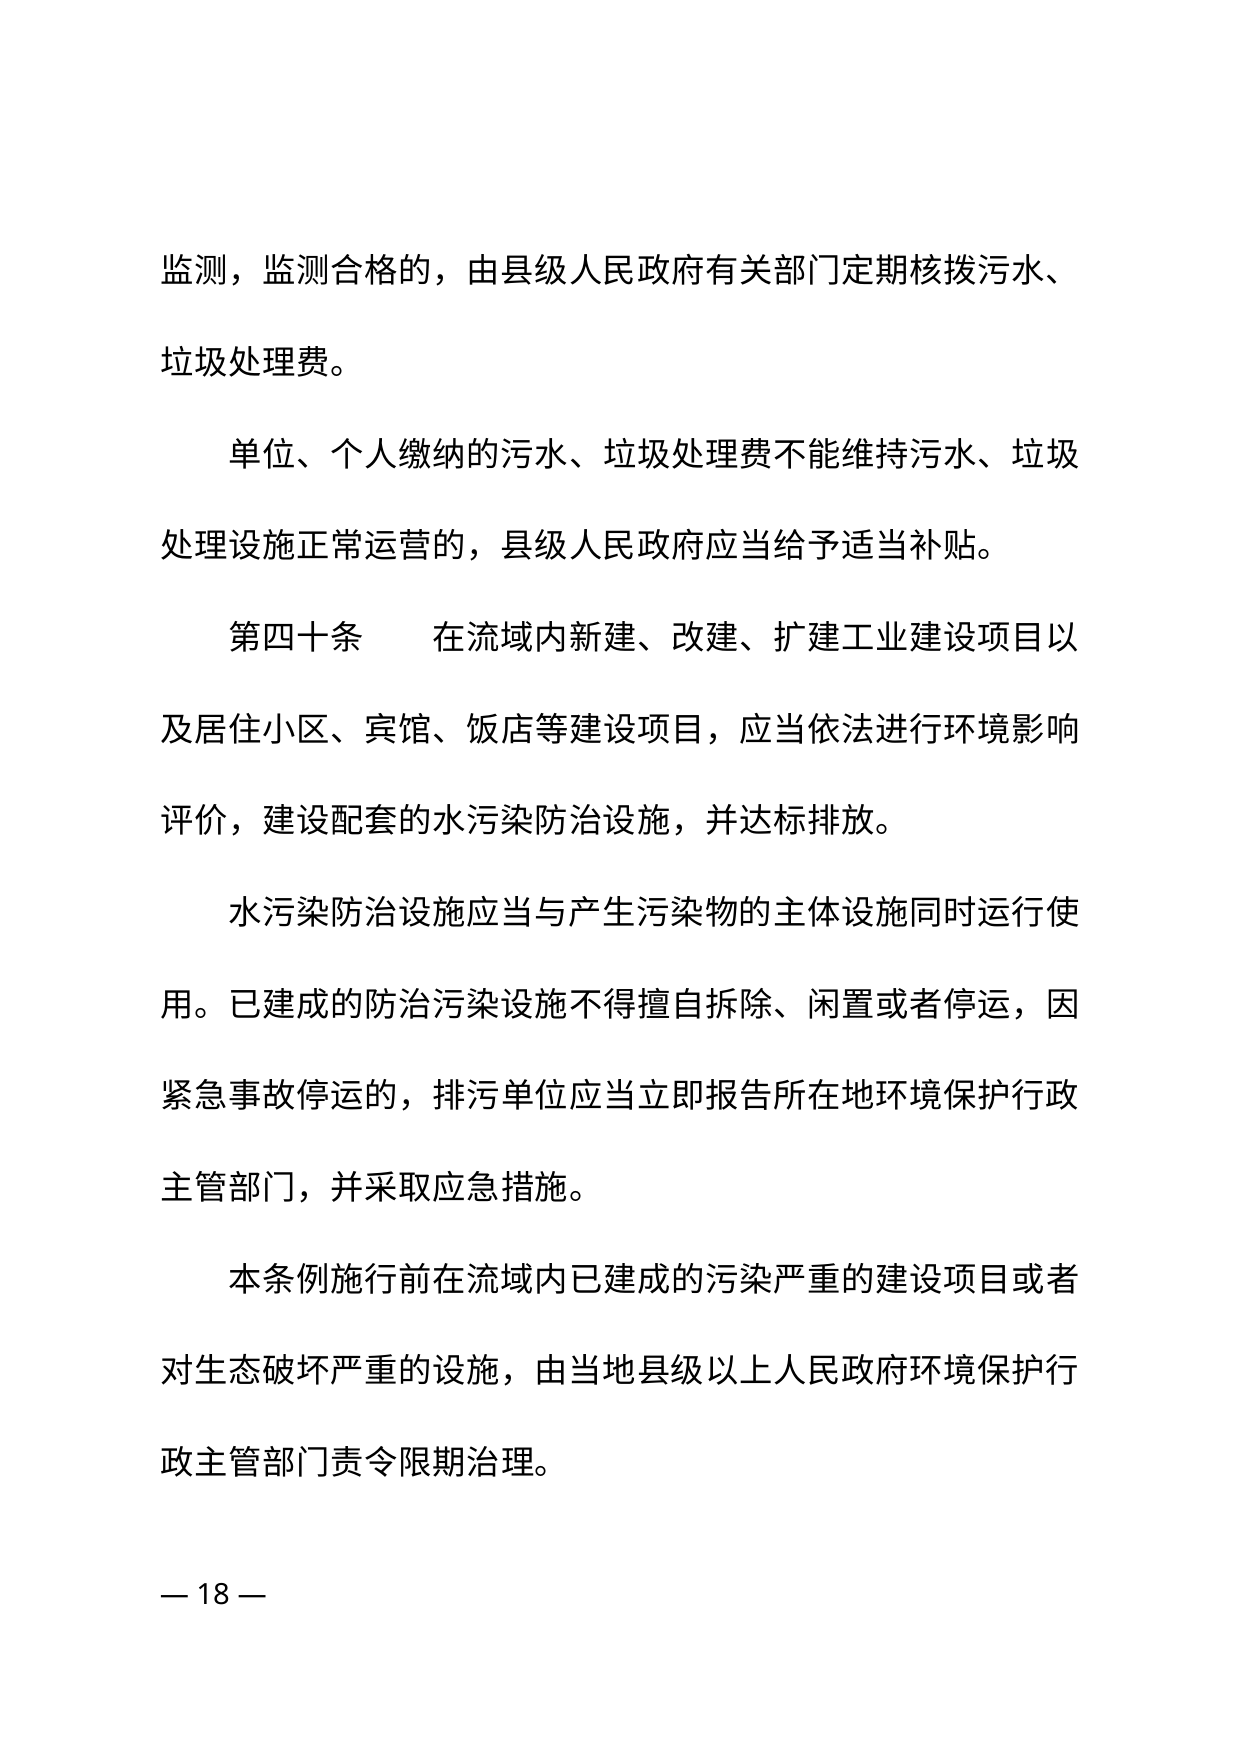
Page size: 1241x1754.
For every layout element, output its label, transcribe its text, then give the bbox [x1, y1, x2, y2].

text 第四十条 在流域内新建、改建、扩建工业建设项目以及居住小区、宾馆、饭店等建设项目，应当依法进行环境影响评价，建设配套的水污染防治设施，并达标排放。 [160, 589, 1080, 864]
text 水污染防治设施应当与产生污染物的主体设施同时运行使用。已建成的防治污染设施不得擅自拆除、闲置或者停运，因紧急事故停运的，排污单位应当立即报告所在地环境保护行政主管部门，并采取应急措施。 [160, 864, 1080, 1231]
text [160, 222, 1080, 406]
text 本条例施行前在流域内已建成的污染严重的建设项目或者对生态破坏严重的设施，由当地县级以上人民政府环境保护行政主管部门责令限期治理。 [160, 1231, 1080, 1506]
text 单位、个人缴纳的污水、垃圾处理费不能维持污水、垃圾处理设施正常运营的，县级人民政府应当给予适当补贴。 [160, 406, 1080, 589]
